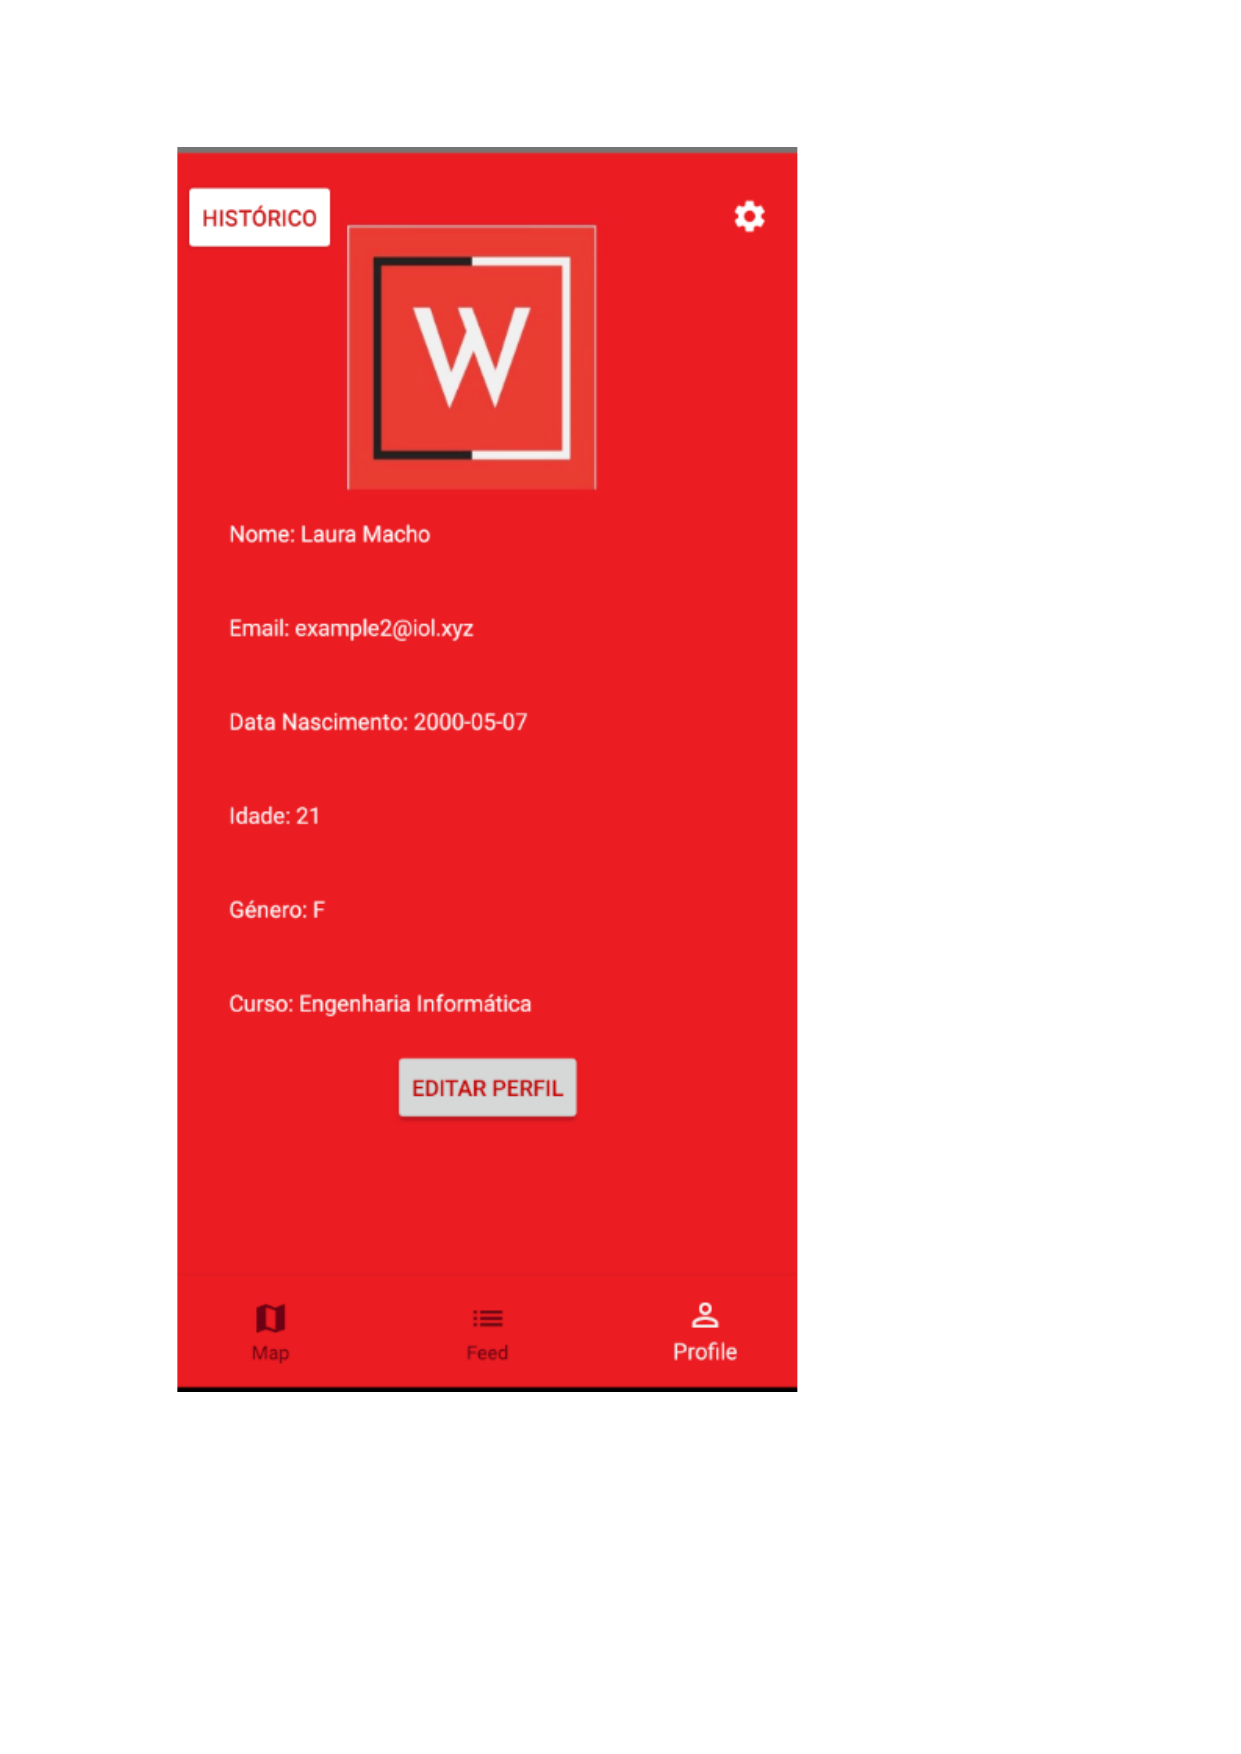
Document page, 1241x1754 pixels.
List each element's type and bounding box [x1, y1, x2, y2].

picture [177, 147, 798, 1392]
